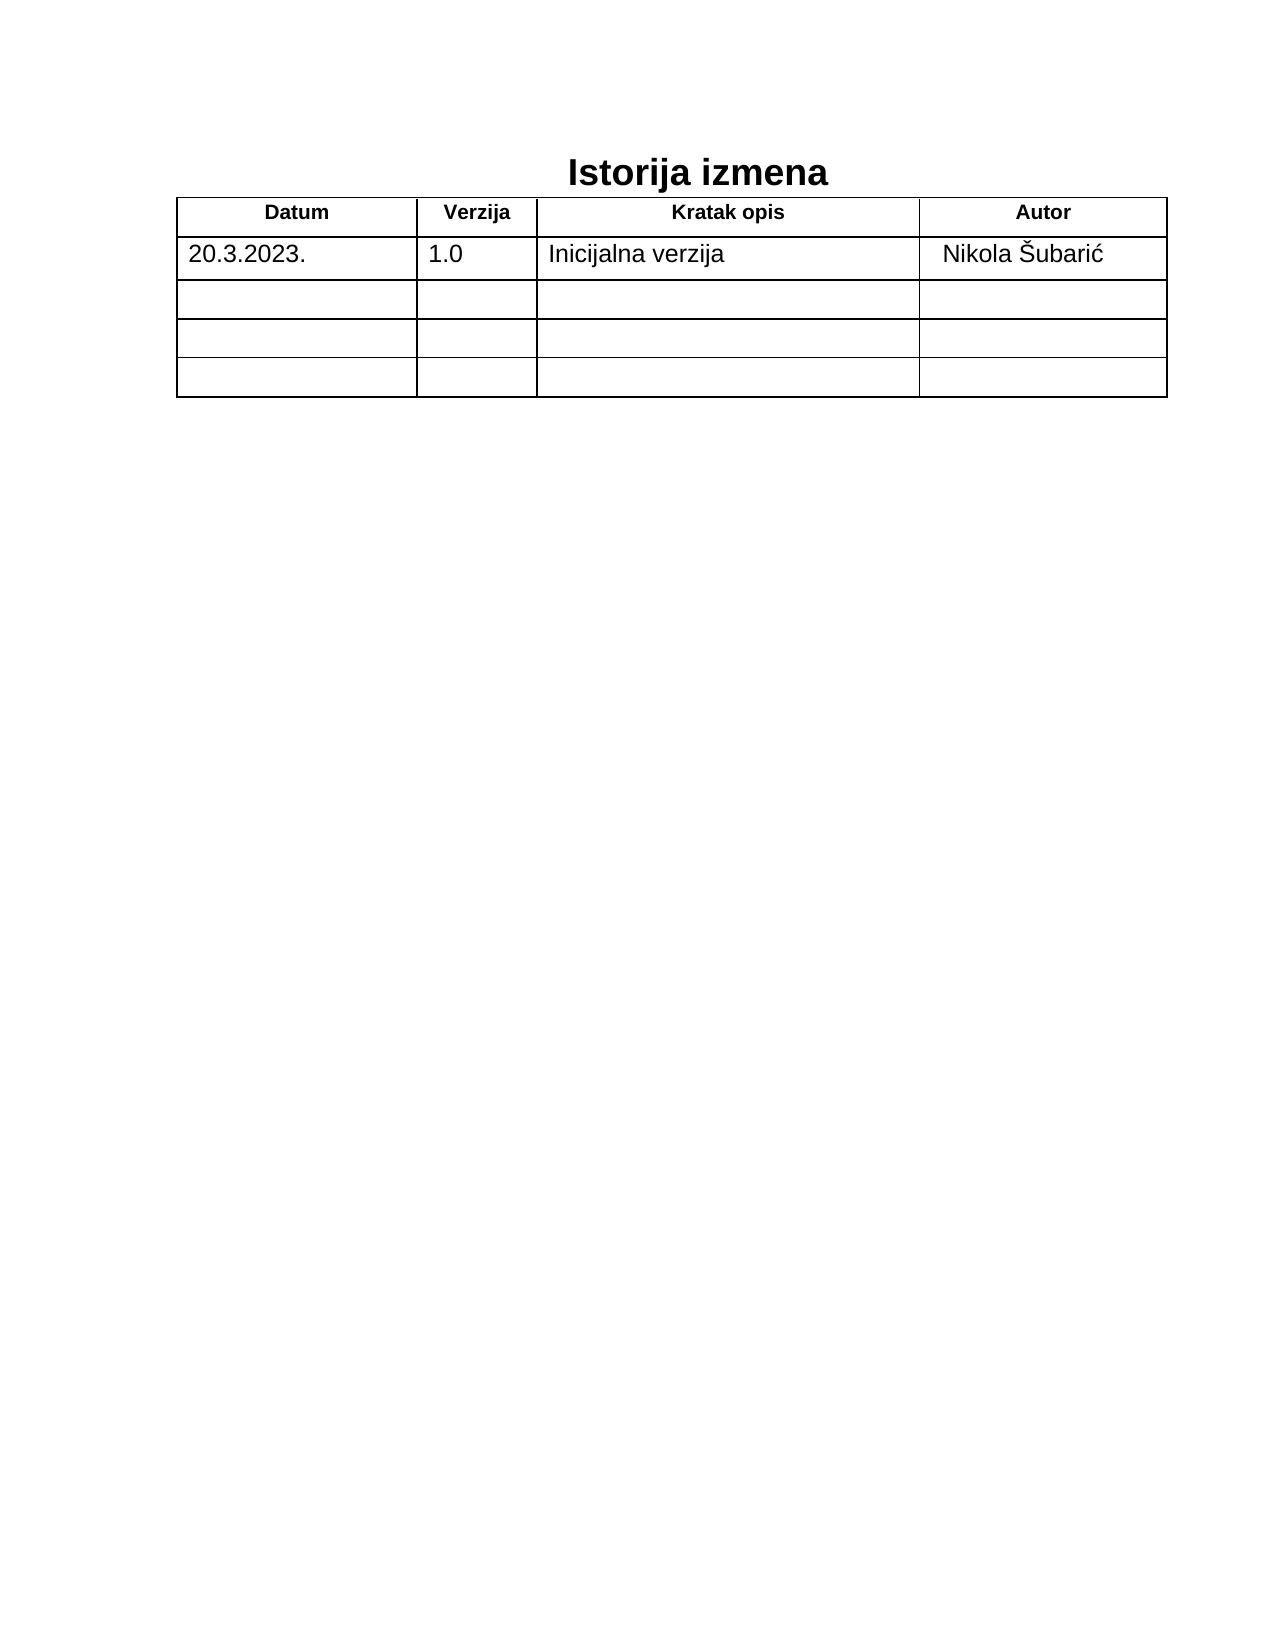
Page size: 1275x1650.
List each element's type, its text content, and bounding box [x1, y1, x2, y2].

table_cell 20.3.2023. [178, 238, 416, 279]
table_cell 1.0 [418, 238, 536, 279]
table_header Verzija [418, 198, 537, 236]
table_cell [178, 320, 416, 357]
table_header Datum [178, 198, 417, 236]
table_cell Inicijalna verzija [538, 238, 919, 279]
table_cell [418, 320, 536, 357]
text Istorija izmena [487, 150, 833, 193]
table_cell [418, 358, 536, 396]
table_cell Nikola Šubarić [920, 238, 1166, 279]
table_cell [538, 320, 919, 357]
table_cell [920, 358, 1166, 396]
table_header Autor [920, 198, 1166, 236]
table_cell [920, 320, 1166, 357]
table_cell [418, 281, 536, 318]
table_cell [920, 281, 1166, 318]
table_cell [178, 358, 416, 396]
table_cell [178, 281, 416, 318]
table_header Kratak opis [538, 198, 919, 236]
table_cell [538, 281, 919, 318]
table_cell [538, 358, 919, 396]
